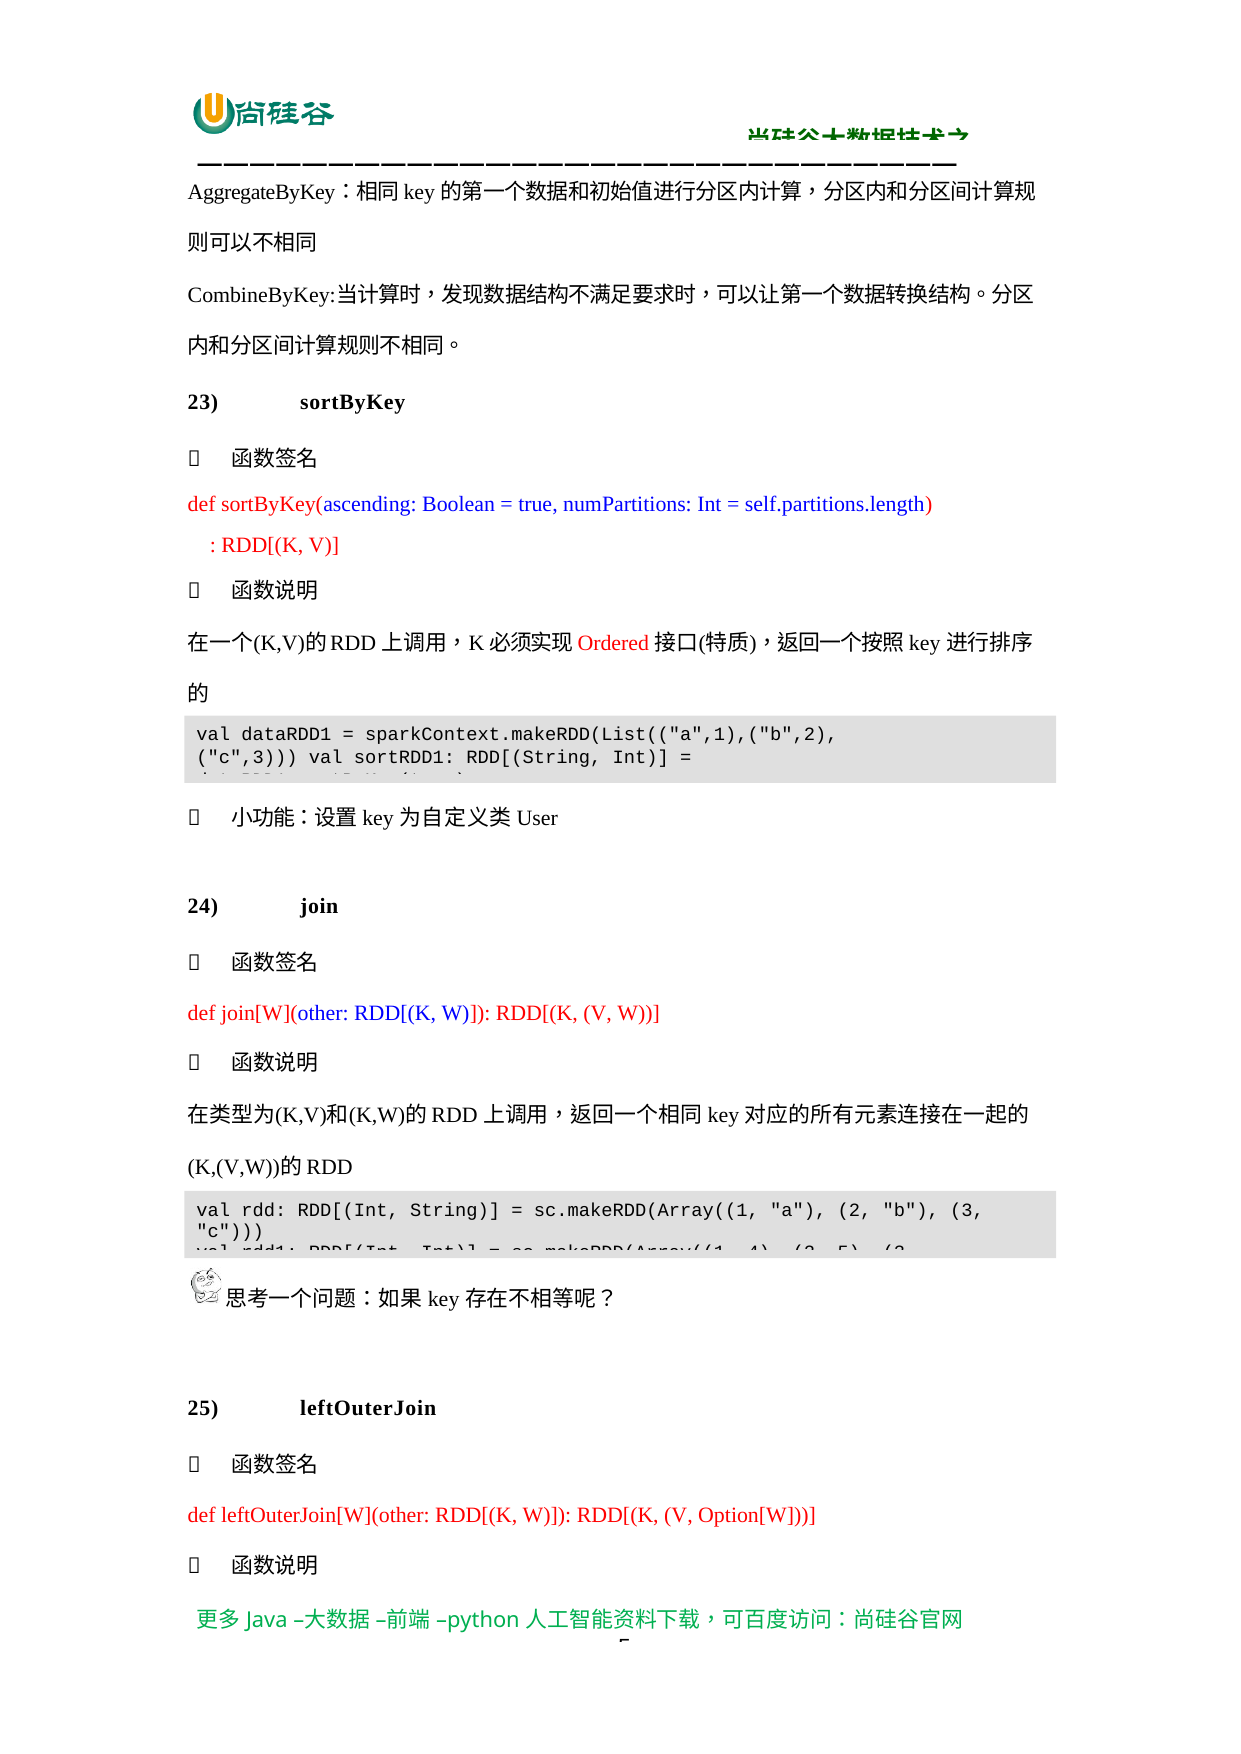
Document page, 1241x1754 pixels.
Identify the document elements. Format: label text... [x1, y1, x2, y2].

picture [187, 88, 338, 138]
text def leftOuterJoin[W](other: RDD[(K, W)]): RDD[(K, (V, Option[W]))] [187, 1502, 1080, 1527]
text AggregateByKey：相同 key 的第一个数据和初始值进行分区内计算，分区内和分区间计算规则可以不相同 [187, 176, 1054, 257]
text def sortByKey(ascending: Boolean = true, numPartitions: Int = self.partitions.length) [187, 491, 1080, 516]
list 函数签名 [187, 947, 1080, 976]
picture [189, 1267, 222, 1304]
subtitle join [187, 893, 1080, 918]
subtitle sortByKey [187, 389, 1080, 414]
list 函数签名 [187, 443, 1080, 473]
subtitle leftOuterJoin [187, 1395, 1080, 1421]
list 函数签名 [187, 1449, 1080, 1479]
text def join[W](other: RDD[(K, W)]): RDD[(K, (V, W))] [187, 1000, 1080, 1025]
text : RDD[(K, V)] [209, 532, 1080, 557]
list 函数说明 [187, 1047, 1080, 1077]
text 在一个(K,V)的 RDD 上调用，K 必须实现 Ordered 接口(特质)，返回一个按照 key 进行排序的 [187, 627, 1049, 708]
list 函数说明 [187, 575, 1080, 605]
text 在类型为(K,V)和(K,W)的RDD 上调用，返回一个相同 key 对应的所有元素连接在一起的 [187, 1099, 1080, 1129]
list 函数说明 [187, 1550, 1080, 1579]
list 小功能：设置 key 为自定义类User [187, 802, 1080, 832]
text 思考一个问题：如果 key 存在不相等呢？ [225, 1283, 1080, 1313]
text (K,(V,W))的RDD [187, 1151, 1080, 1181]
text CombineByKey:当计算时，发现数据结构不满足要求时，可以让第一个数据转换结构。分区内和分区间计算规则不相同。 [187, 279, 1053, 360]
